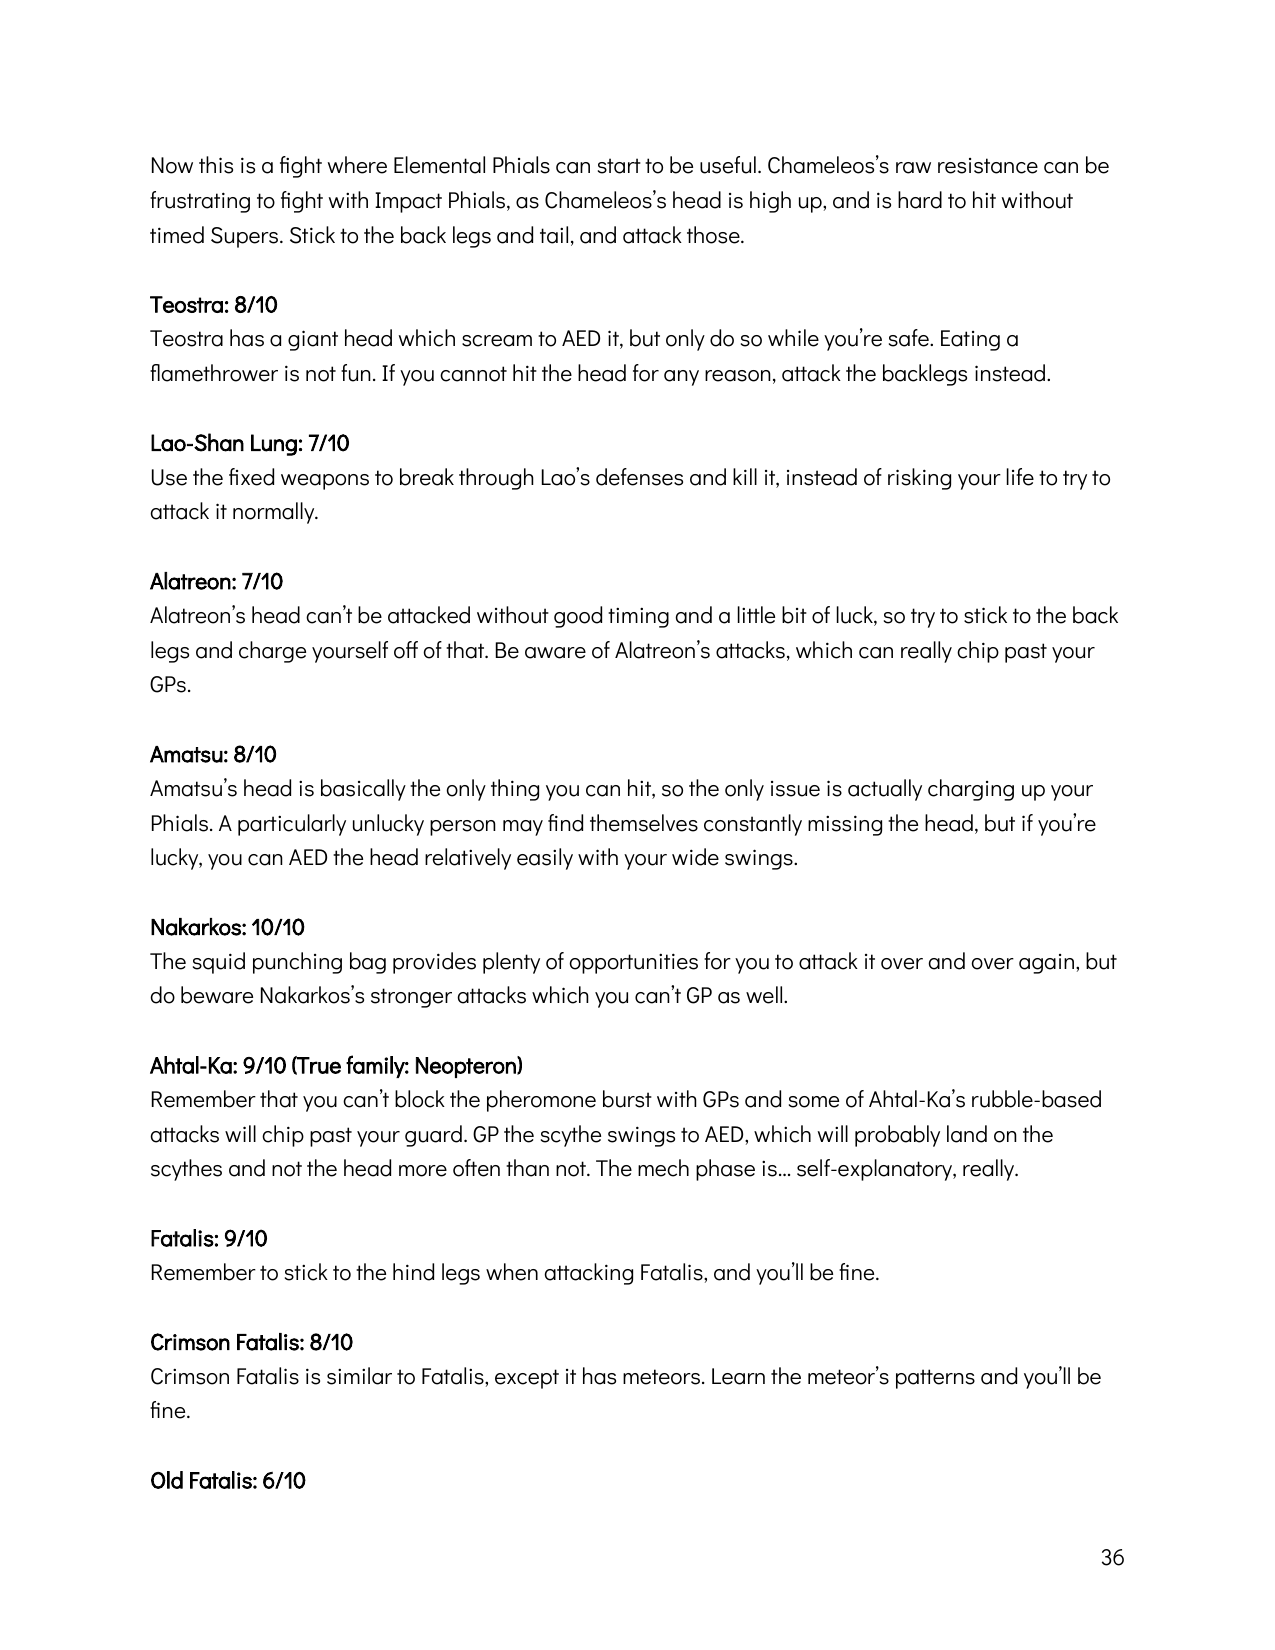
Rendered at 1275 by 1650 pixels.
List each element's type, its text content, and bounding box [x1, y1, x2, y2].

text Amatsu: 8/10 [150, 738, 1125, 768]
text Fatalis: 9/10 [150, 1222, 1125, 1252]
text Remember that you can’t block the pheromone burst with GPs and some of Ahtal-Ka’s rubble-based attacks will chip past your guard. GP the scythe swings to AED, which will probably land on the scythes and not the head more often than not. The mech phase is… self-explanatory, really. [150, 1084, 1125, 1183]
text Alatreon: 7/10 [150, 565, 1125, 595]
text Old Fatalis: 6/10 [150, 1464, 1125, 1494]
text Amatsu’s head is basically the only thing you can hit, so the only issue is actually charging up your Phials. A particularly unlucky person may find themselves constantly missing the head, but if you’re lucky, you can AED the head relatively easily with your wide swings. [150, 772, 1125, 872]
text Ahtal-Ka: 9/10 (True family: Neopteron) [150, 1049, 1125, 1079]
text Teostra: 8/10 [150, 288, 1125, 318]
text Alatreon’s head can’t be attacked without good timing and a little bit of luck, so try to stick to the back legs and charge yourself off of that. Be aware of Alatreon’s attacks, which can really chip past your GPs. [150, 599, 1125, 699]
text Crimson Fatalis: 8/10 [150, 1326, 1125, 1356]
text Lao-Shan Lung: 7/10 [150, 427, 1125, 457]
text Use the fixed weapons to break through Lao’s defenses and kill it, instead of risking your life to try to attack it normally. [150, 461, 1125, 526]
text Teostra has a giant head which scream to AED it, but only do so while you’re safe. Eating a flamethrower is not fun. If you cannot hit the head for any reason, attack the backlegs instead. [150, 323, 1125, 388]
text Crimson Fatalis is similar to Fatalis, except it has meteors. Learn the meteor’s patterns and you’ll be fine. [150, 1360, 1125, 1425]
text Remember to stick to the hind legs when attacking Fatalis, and you’ll be fine. [150, 1257, 1125, 1287]
text The squid punching bag provides plenty of opportunities for you to attack it over and over again, but do beware Nakarkos’s stronger attacks which you can’t GP as well. [150, 945, 1125, 1010]
text Nakarkos: 10/10 [150, 911, 1125, 941]
text Now this is a fight where Elemental Phials can start to be useful. Chameleos’s raw resistance can be frustrating to fight with Impact Phials, as Chameleos’s head is high up, and is hard to hit without timed Supers. Stick to the back legs and tail, and attack those. [150, 150, 1125, 249]
